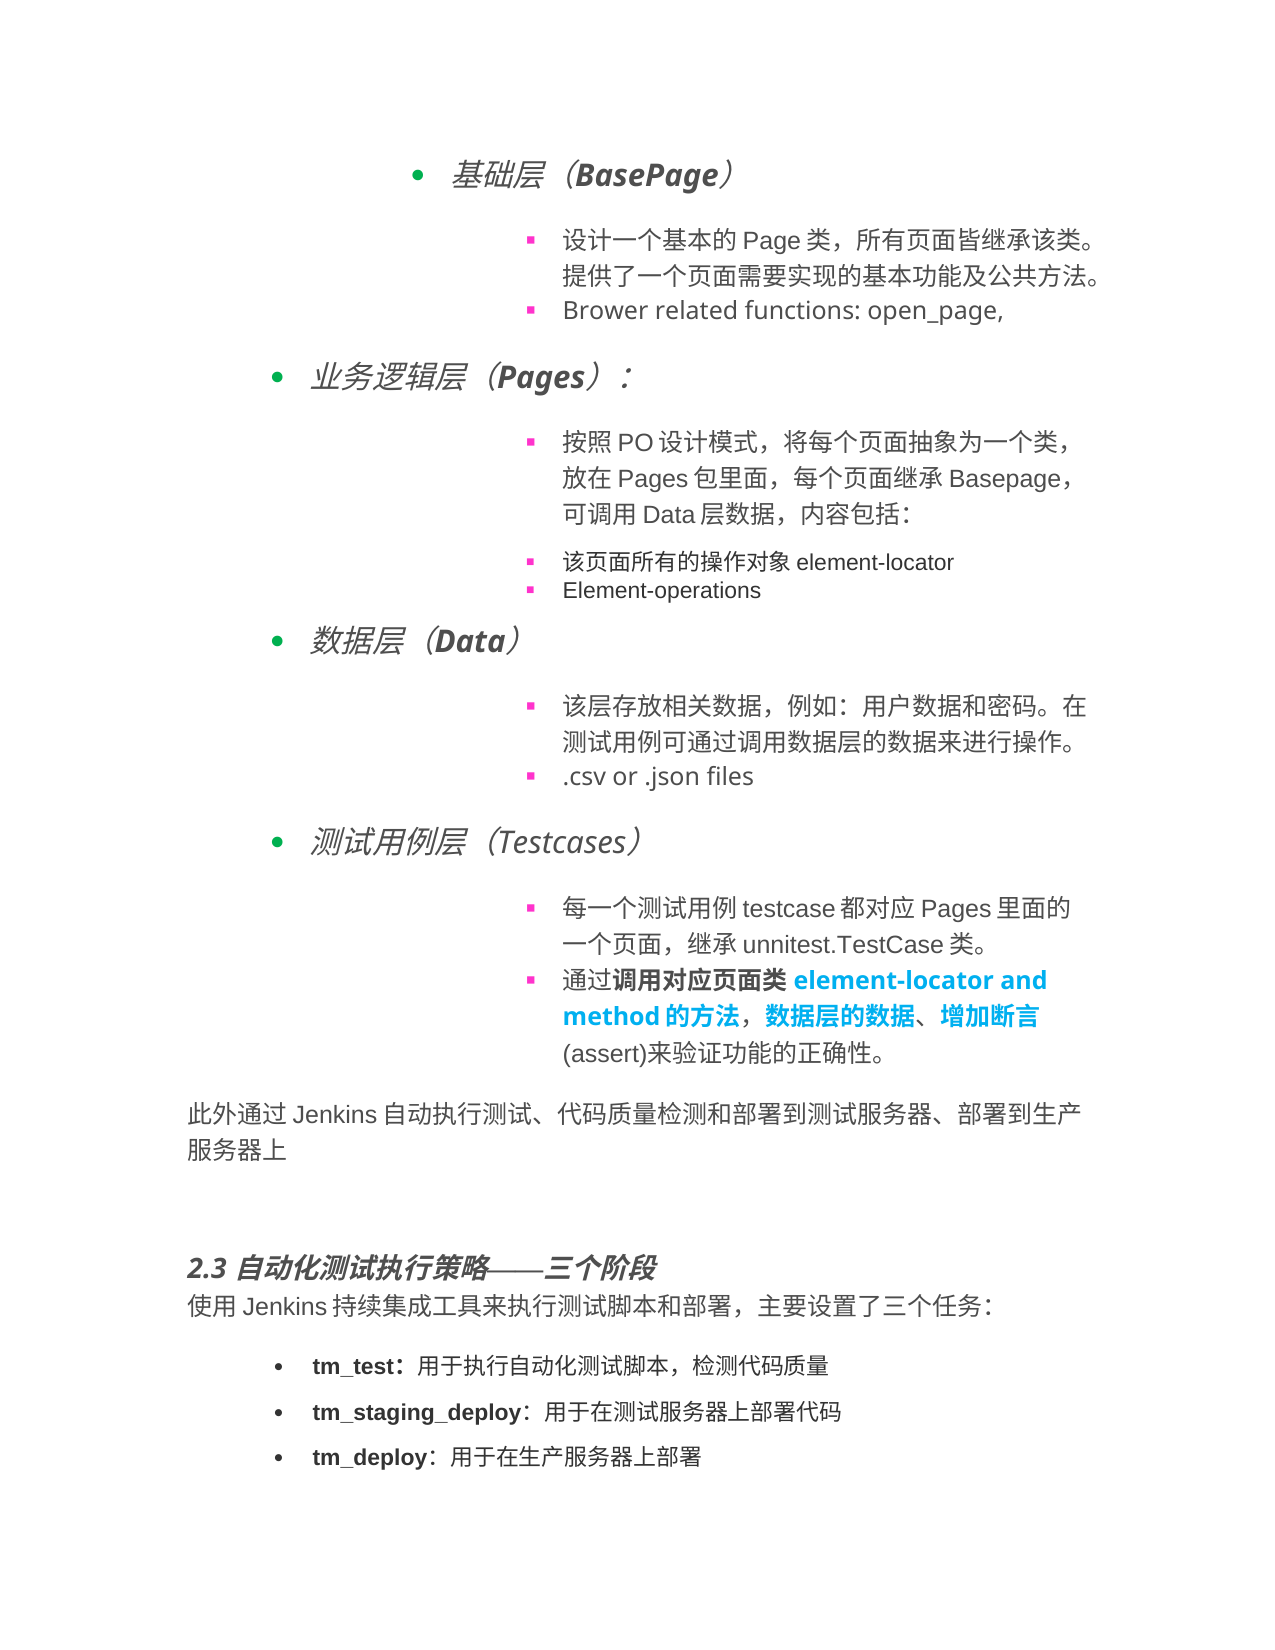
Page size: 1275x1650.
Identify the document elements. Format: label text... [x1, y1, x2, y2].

list .csv or .json files [525, 759, 1087, 793]
text 使用Jenkins持续集成工具来执行测试脚本和部署，主要设置了三个任务： [187, 1286, 1087, 1323]
list tm_staging_deploy：用于在测试服务器上部署代码 [275, 1393, 1087, 1427]
list 每一个测试用例testcase都对应Pages里面的一个页面，继承unnitest.TestCase类。 [525, 888, 1087, 961]
list 通过调用对应页面类 element-locator and method的方法，数据层的数据、增加断言(assert)来验证功能的正确性。 [525, 961, 1087, 1069]
text 此外通过Jenkins自动执行测试、代码质量检测和部署到测试服务器、部署到生产服务器上 [187, 1094, 1087, 1167]
list tm_deploy：用于在生产服务器上部署 [275, 1439, 1087, 1472]
list 该页面所有的操作对象element-locator [525, 544, 1087, 577]
list tm_test：用于执行自动化测试脚本，检测代码质量 [275, 1348, 1087, 1381]
list Brower related functions: open_page, [525, 293, 1087, 327]
subtitle 测试用例层（Testcases） [272, 818, 1087, 863]
list Element-operations [525, 577, 1087, 603]
list 按照PO设计模式，将每个页面抽象为一个类，放在Pages包里面，每个页面继承Basepage，可调用Data层数据，内容包括： [525, 422, 1087, 531]
subtitle 2.3 自动化测试执行策略——三个阶段 [187, 1246, 1087, 1286]
subtitle 数据层（Data） [272, 616, 1087, 661]
subtitle 业务逻辑层（Pages）： [272, 352, 1087, 397]
subtitle 基础层（BasePage） [412, 150, 1087, 195]
list 设计一个基本的Page类，所有页面皆继承该类。提供了一个页面需要实现的基本功能及公共方法。 [525, 220, 1087, 293]
list 该层存放相关数据，例如：用户数据和密码。在测试用例可通过调用数据层的数据来进行操作。 [525, 686, 1087, 759]
